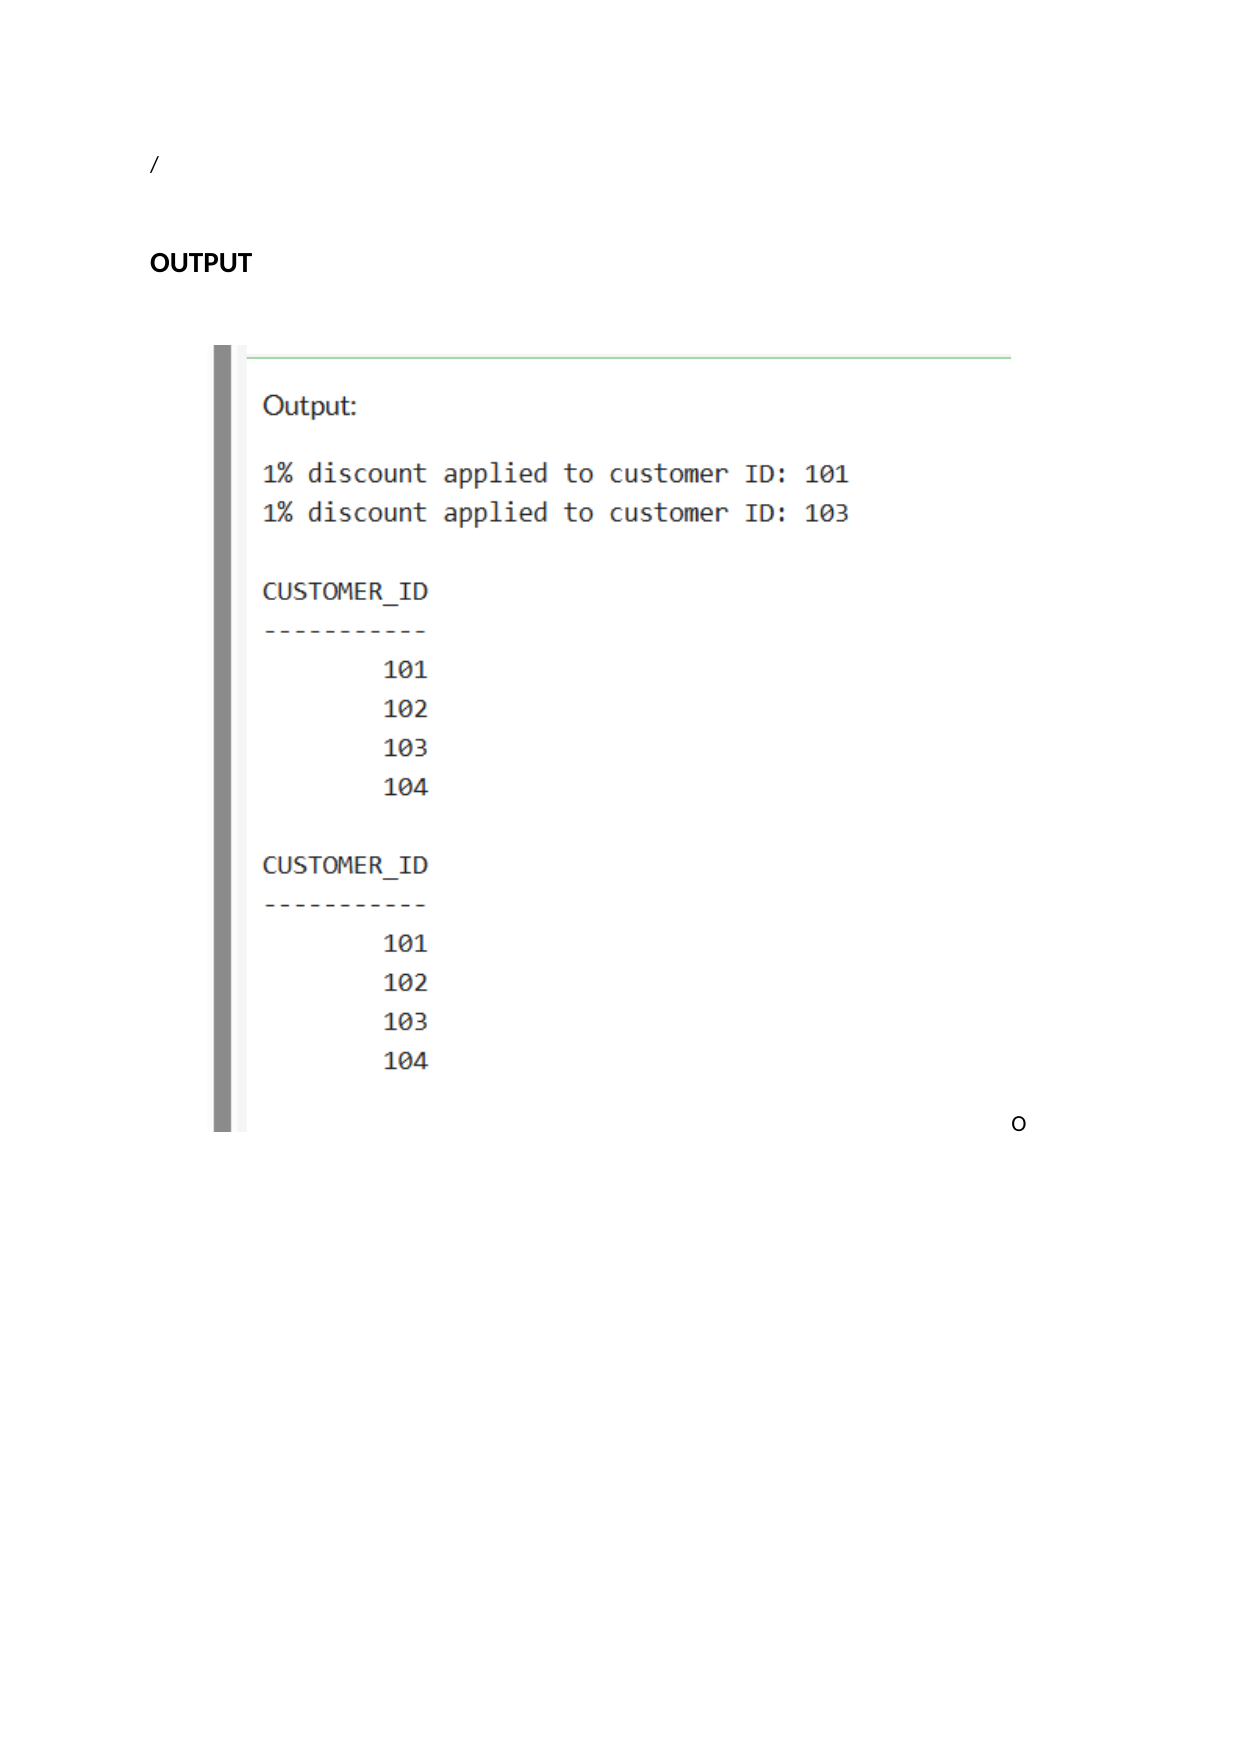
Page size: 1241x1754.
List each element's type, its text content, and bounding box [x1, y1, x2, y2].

text / [150, 150, 1090, 178]
text OUTPUT [150, 244, 1090, 279]
picture [150, 345, 1012, 1132]
